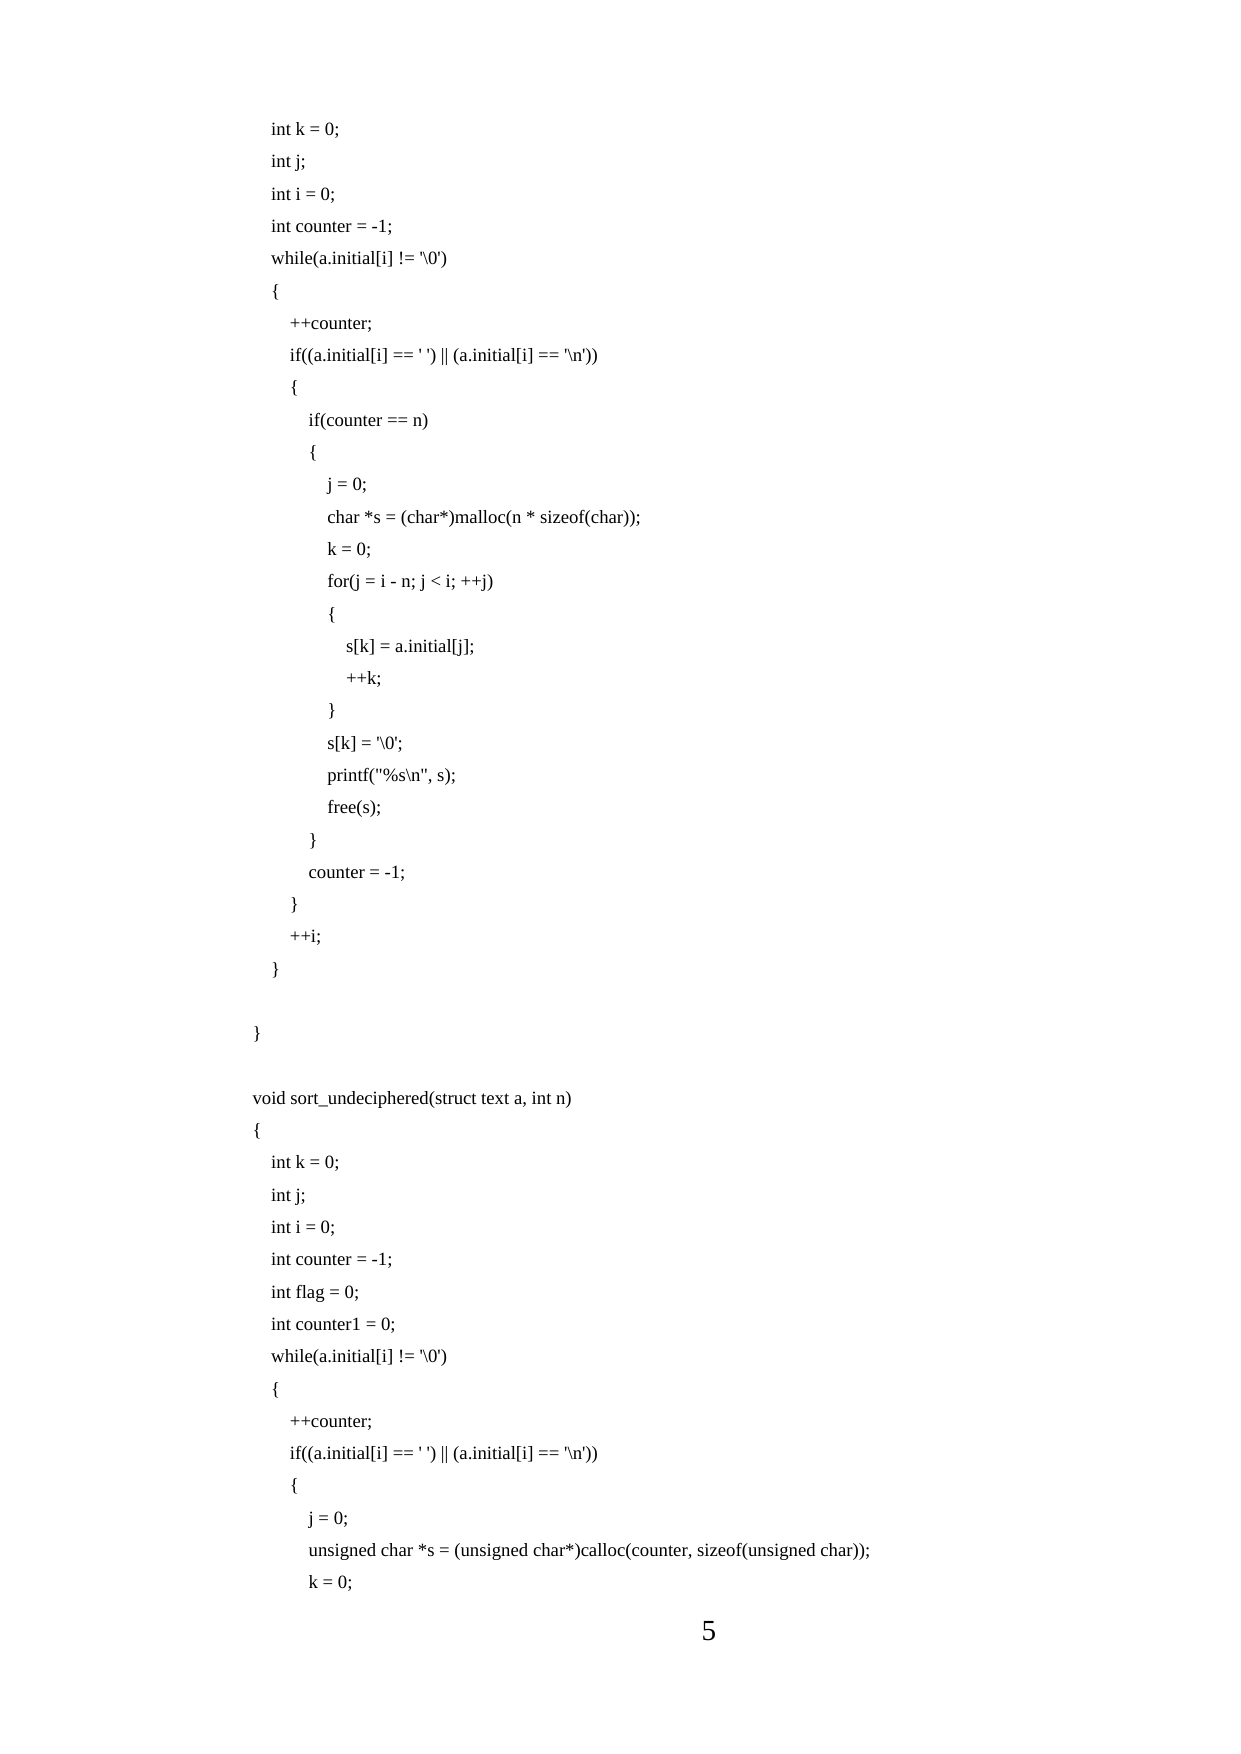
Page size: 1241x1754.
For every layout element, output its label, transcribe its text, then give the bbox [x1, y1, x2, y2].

list ++counter; [252, 312, 1152, 333]
list int i = 0; [252, 183, 1152, 204]
list ++counter; [252, 1410, 1152, 1431]
list { [252, 1377, 1152, 1399]
list { [252, 1474, 1152, 1496]
list { [252, 279, 1152, 301]
list { [252, 376, 1152, 398]
list printf("%s\n", s); [252, 764, 1152, 786]
list int j; [252, 150, 1152, 172]
list free(s); [252, 796, 1152, 818]
list int counter = -1; [252, 215, 1152, 237]
list void sort_undeciphered(struct text a, int n) [252, 1087, 1152, 1108]
list unsigned char *s = (unsigned char*)calloc(counter, sizeof(unsigned char)); [252, 1539, 1152, 1561]
list if((a.initial[i] == ' ') || (a.initial[i] == '\n')) [252, 1442, 1152, 1464]
list int i = 0; [252, 1216, 1152, 1238]
list while(a.initial[i] != '\0') [252, 1345, 1152, 1367]
list int k = 0; [252, 1151, 1152, 1173]
list if(counter == n) [252, 409, 1152, 430]
list ++k; [252, 667, 1152, 689]
list int counter1 = 0; [252, 1313, 1152, 1334]
list } [252, 699, 1152, 721]
list k = 0; [252, 538, 1152, 559]
list char *s = (char*)malloc(n * sizeof(char)); [252, 506, 1152, 527]
list { [252, 441, 1152, 463]
list { [252, 602, 1152, 624]
list j = 0; [252, 473, 1152, 495]
list while(a.initial[i] != '\0') [252, 247, 1152, 269]
list for(j = i - n; j < i; ++j) [252, 570, 1152, 592]
list } [252, 828, 1152, 850]
list int flag = 0; [252, 1281, 1152, 1302]
list s[k] = '\0'; [252, 732, 1152, 753]
list s[k] = a.initial[j]; [252, 635, 1152, 656]
list int j; [252, 1184, 1152, 1205]
list int k = 0; [252, 118, 1152, 140]
list } [252, 893, 1152, 915]
list } [252, 958, 1152, 979]
list if((a.initial[i] == ' ') || (a.initial[i] == '\n')) [252, 344, 1152, 366]
list } [252, 1022, 1152, 1044]
list int counter = -1; [252, 1248, 1152, 1270]
list j = 0; [252, 1507, 1152, 1528]
list k = 0; [252, 1571, 1152, 1593]
list counter = -1; [252, 861, 1152, 882]
list ++i; [252, 925, 1152, 947]
list { [252, 1119, 1152, 1141]
